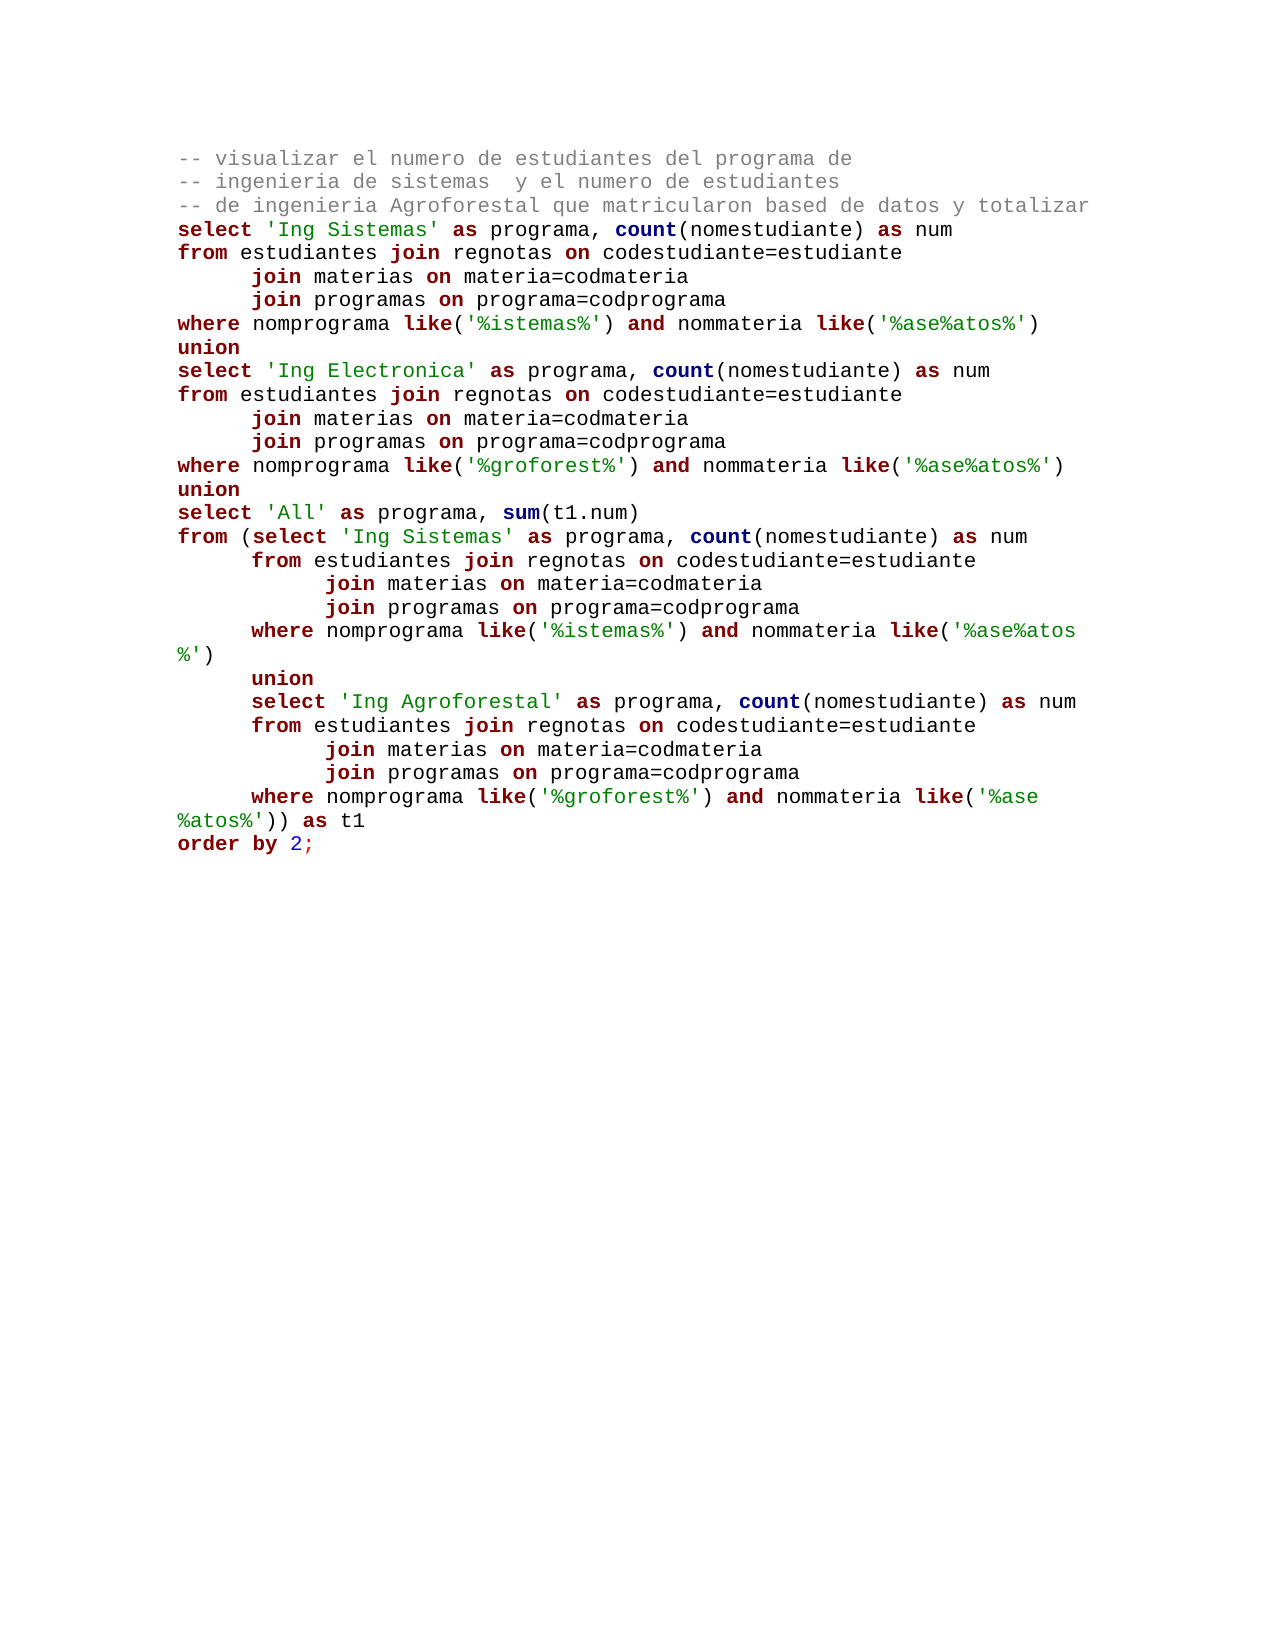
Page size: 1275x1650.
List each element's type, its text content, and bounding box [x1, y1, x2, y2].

text select 'Ing Agroforestal' as programa, count(nomestudiante) as num [177, 691, 1098, 715]
text union [177, 668, 1098, 691]
text join materias on materia=codmateria [177, 739, 1098, 762]
text -- visualizar el numero de estudiantes del programa de [177, 148, 1098, 171]
text join programas on programa=codprograma [177, 762, 1098, 786]
text -- ingenieria de sistemas y el numero de estudiantes [177, 171, 1098, 195]
text select 'All' as programa, sum(t1.num) [177, 502, 1098, 526]
text from estudiantes join regnotas on codestudiante=estudiante [177, 715, 1098, 739]
text join programas on programa=codprograma [177, 289, 1098, 313]
text from estudiantes join regnotas on codestudiante=estudiante [177, 384, 1098, 408]
text select 'Ing Sistemas' as programa, count(nomestudiante) as num [177, 218, 1098, 242]
text where nomprograma like('%groforest%') and nommateria like('%ase%atos%') [177, 455, 1098, 479]
text where nomprograma like('%istemas%') and nommateria like('%ase%atos%') [177, 313, 1098, 337]
text order by 2; [177, 833, 1098, 857]
text union [177, 337, 1098, 360]
text from estudiantes join regnotas on codestudiante=estudiante [177, 242, 1098, 266]
text join materias on materia=codmateria [177, 266, 1098, 289]
text where nomprograma like('%groforest%') and nommateria like('%ase%atos%')) as t1 [177, 786, 1098, 833]
text join materias on materia=codmateria [177, 408, 1098, 431]
text from estudiantes join regnotas on codestudiante=estudiante [177, 549, 1098, 573]
text join programas on programa=codprograma [177, 431, 1098, 455]
text from (select 'Ing Sistemas' as programa, count(nomestudiante) as num [177, 526, 1098, 549]
text join programas on programa=codprograma [177, 597, 1098, 621]
text join materias on materia=codmateria [177, 573, 1098, 597]
text -- de ingenieria Agroforestal que matricularon based de datos y totalizar [177, 195, 1098, 218]
text where nomprograma like('%istemas%') and nommateria like('%ase%atos%') [177, 621, 1098, 668]
text union [177, 479, 1098, 502]
text select 'Ing Electronica' as programa, count(nomestudiante) as num [177, 360, 1098, 384]
